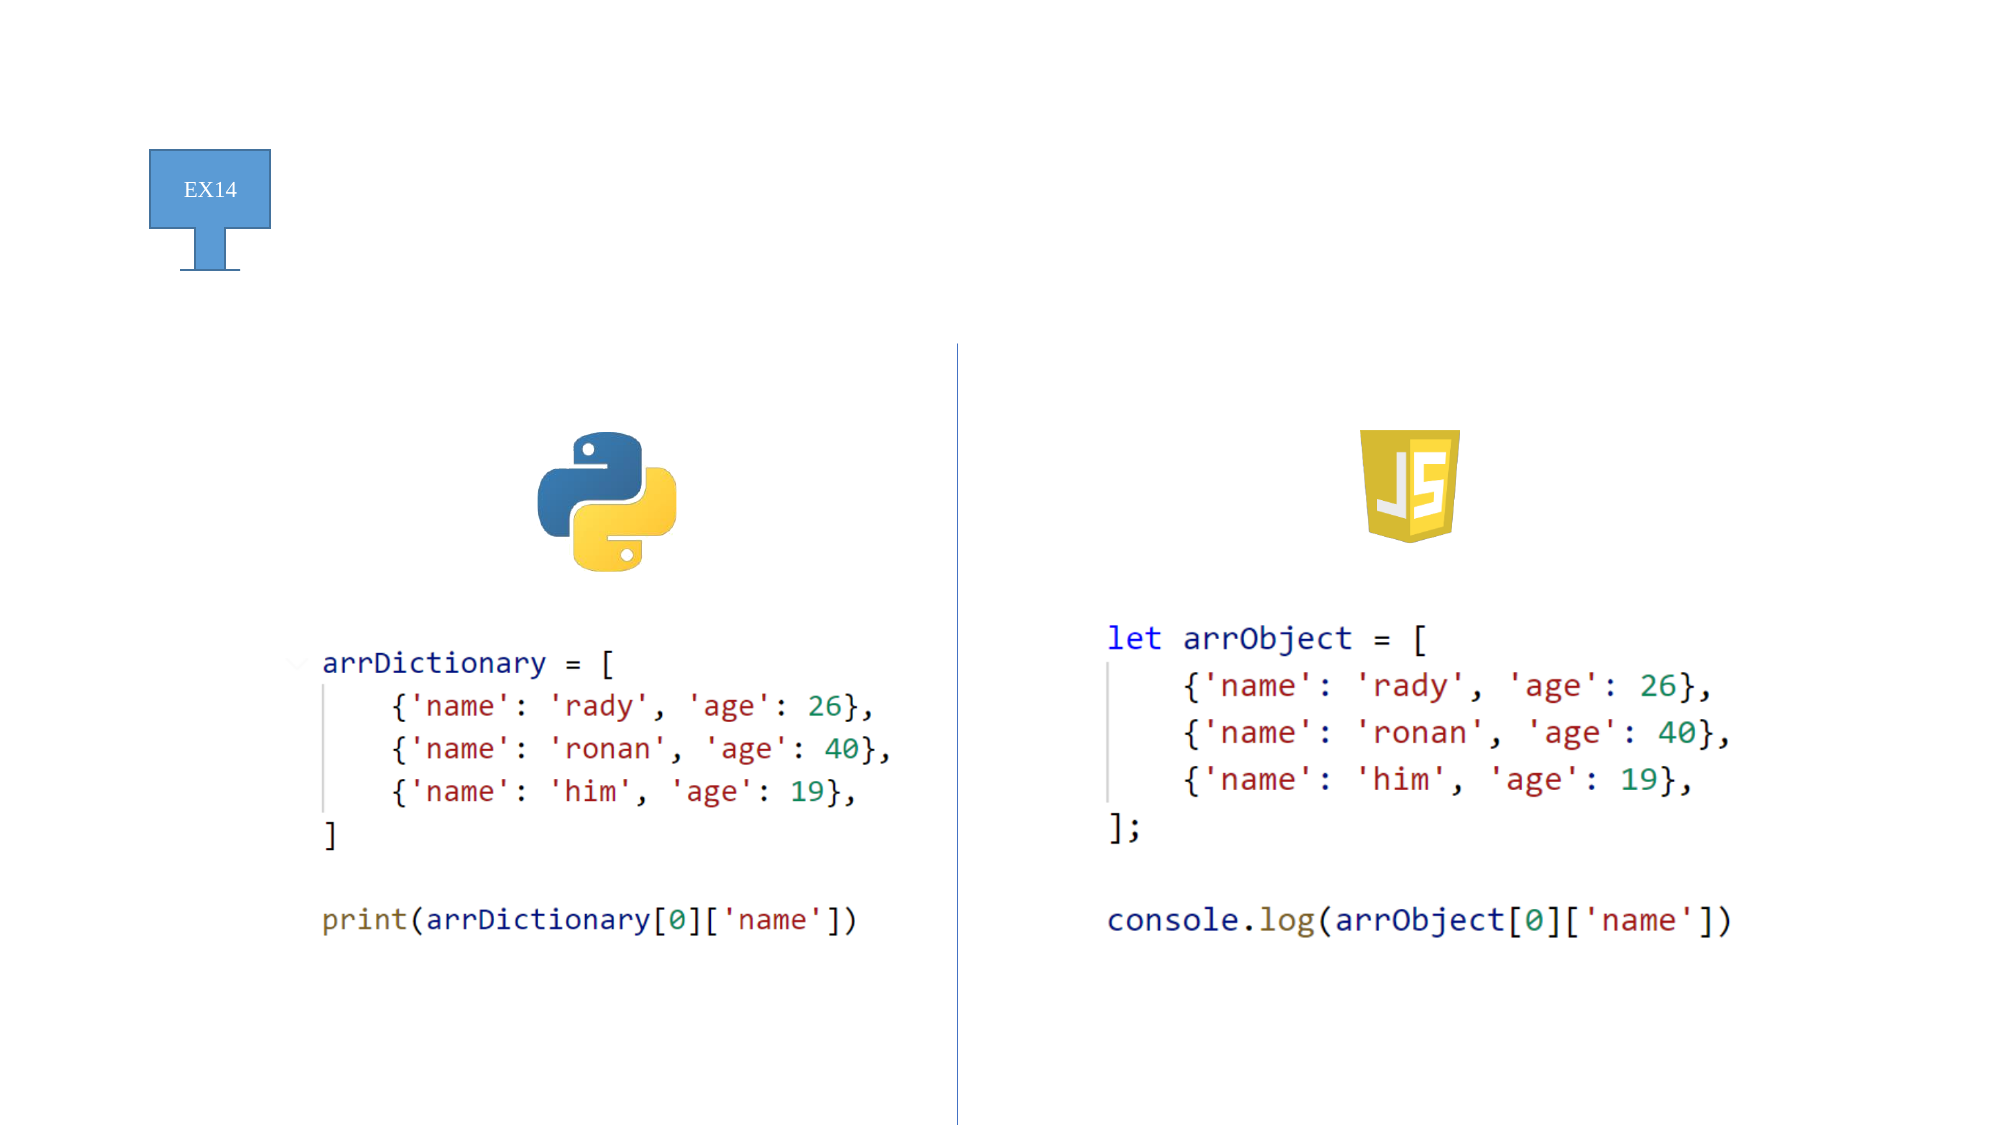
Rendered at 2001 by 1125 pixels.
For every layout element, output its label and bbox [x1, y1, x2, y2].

picture [284, 343, 1761, 1125]
